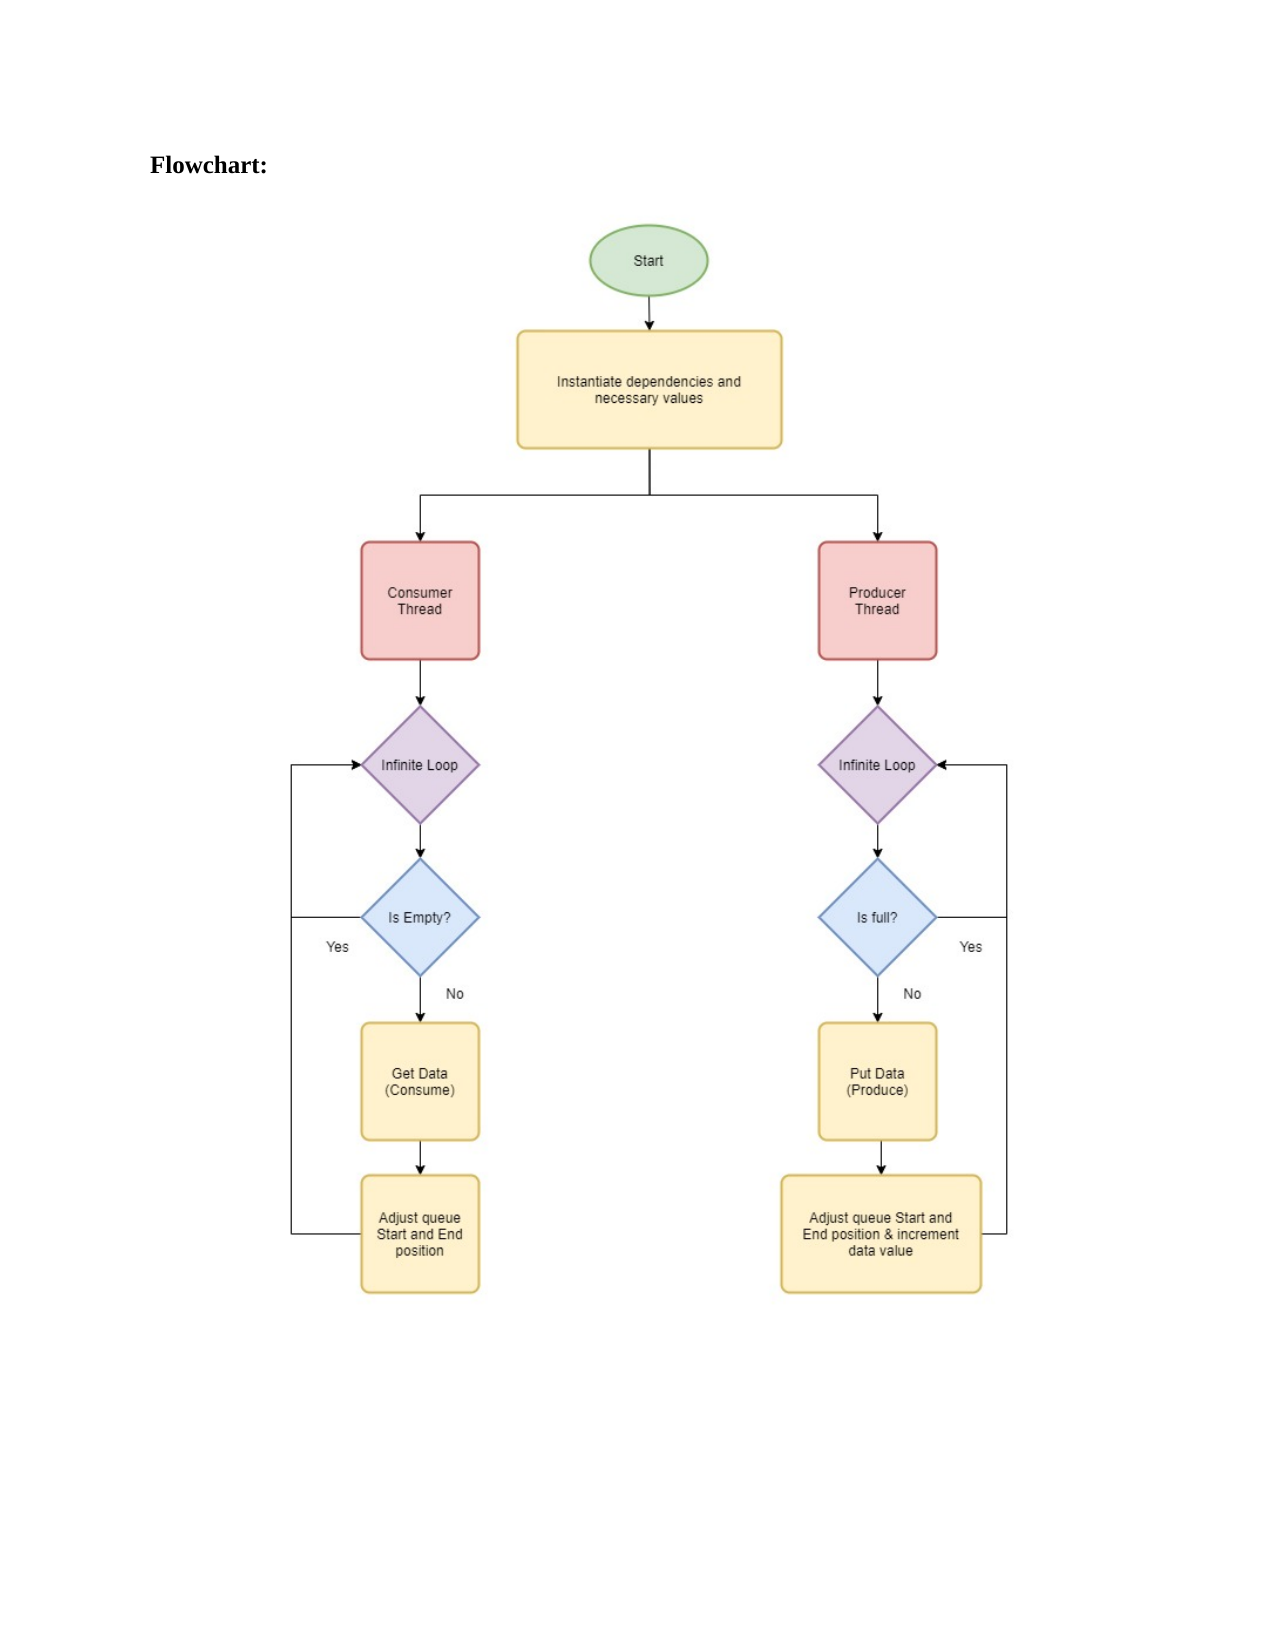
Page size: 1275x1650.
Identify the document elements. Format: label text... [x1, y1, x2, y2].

text Flowchart: [150, 150, 1125, 178]
picture [150, 178, 1147, 1468]
